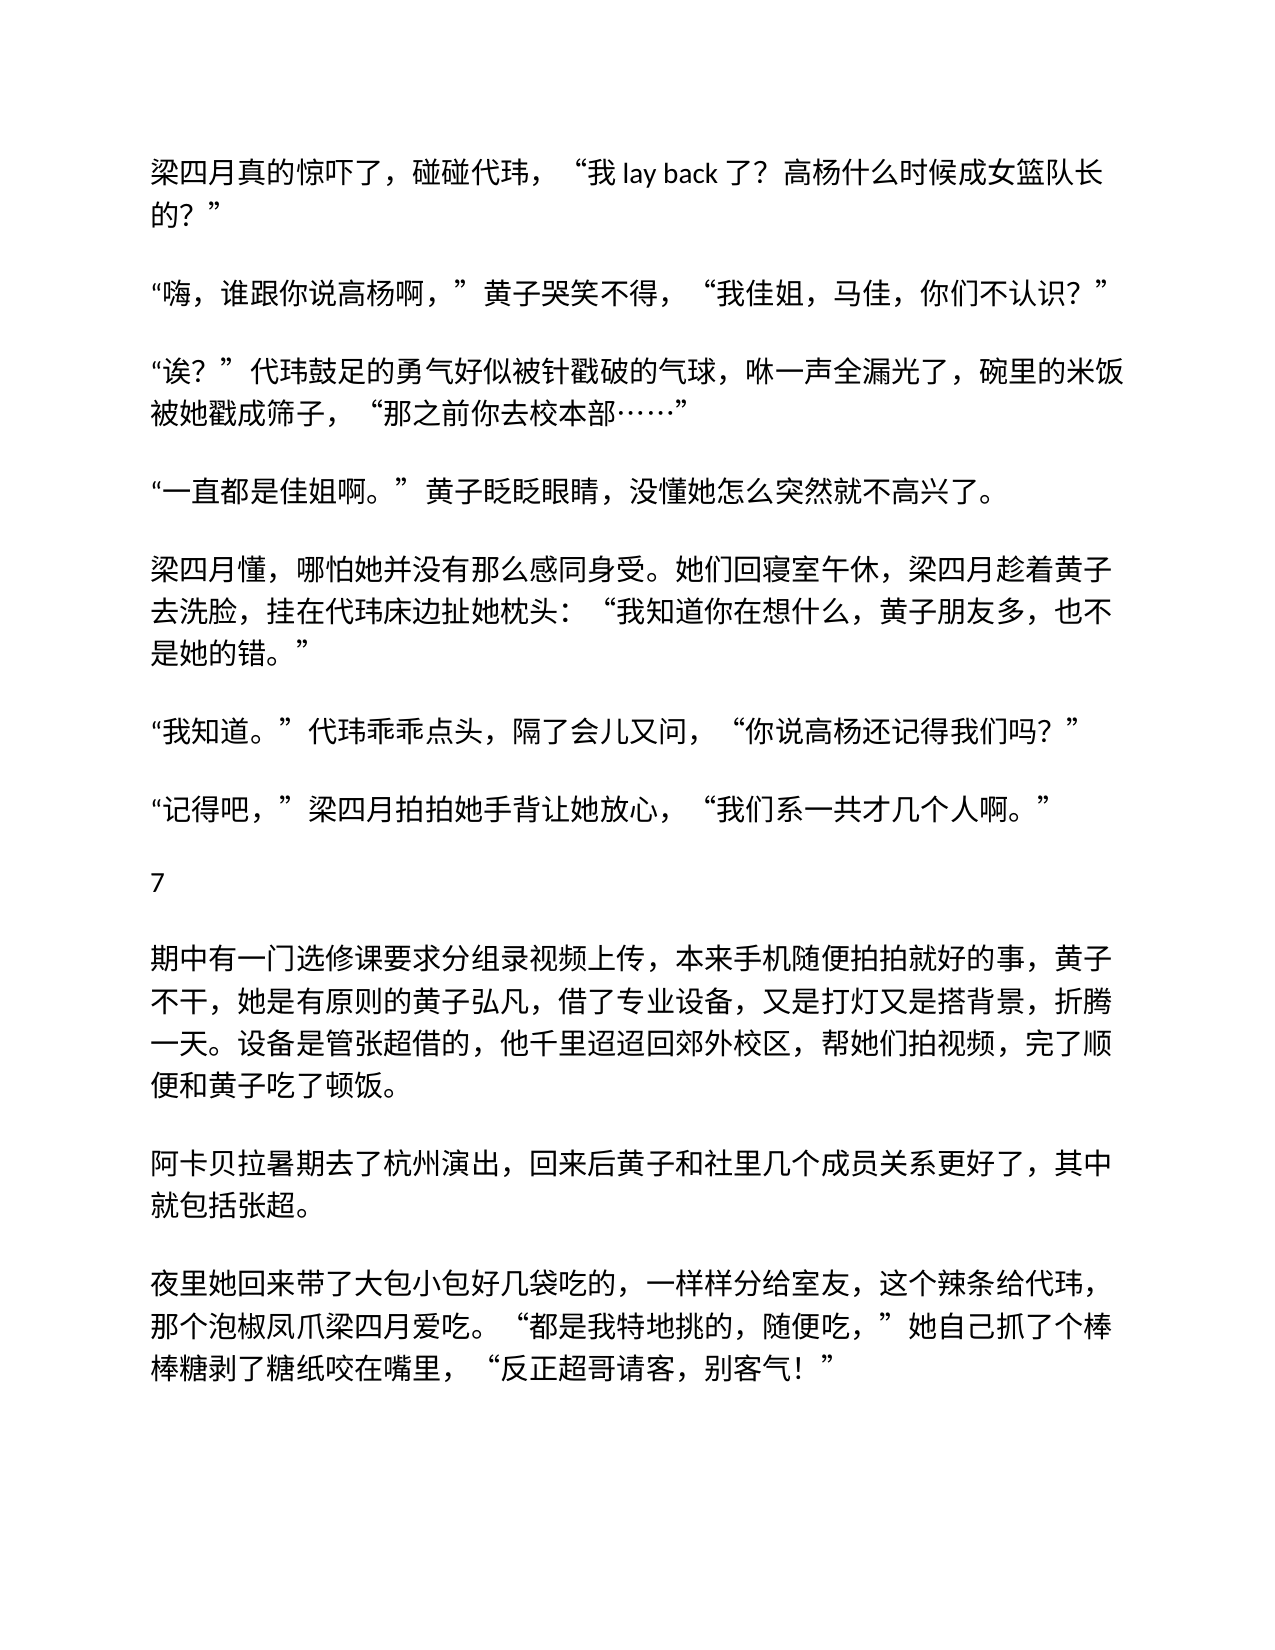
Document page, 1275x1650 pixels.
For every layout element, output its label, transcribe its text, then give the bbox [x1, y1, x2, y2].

text 阿卡贝拉暑期去了杭州演出，回来后黄子和社里几个成员关系更好了，其中就包括张超。 [150, 1141, 1125, 1225]
text 7 [150, 864, 1125, 900]
text “嗨，谁跟你说高杨啊，”黄子哭笑不得，“我佳姐，马佳，你们不认识？” [150, 270, 1125, 312]
text “记得吧，”梁四月拍拍她手背让她放心，“我们系一共才几个人啊。” [150, 787, 1125, 829]
text “我知道。”代玮乖乖点头，隔了会儿又问，“你说高杨还记得我们吗？” [150, 709, 1125, 751]
text 梁四月真的惊吓了，碰碰代玮，“我lay back 了？高杨什么时候成女篮队长的？” [150, 150, 1125, 234]
text “诶？”代玮鼓足的勇气好似被针戳破的气球，咻一声全漏光了，碗里的米饭被她戳成筛子，“那之前你去校本部……” [150, 348, 1125, 433]
text 梁四月懂，哪怕她并没有那么感同身受。她们回寝室午休，梁四月趁着黄子去洗脸，挂在代玮床边扯她枕头：“我知道你在想什么，黄子朋友多，也不是她的错。” [150, 546, 1125, 673]
text “一直都是佳姐啊。”黄子眨眨眼睛，没懂她怎么突然就不高兴了。 [150, 468, 1125, 511]
text 夜里她回来带了大包小包好几袋吃的，一样样分给室友，这个辣条给代玮，那个泡椒凤爪梁四月爱吃。“都是我特地挑的，随便吃，”她自己抓了个棒棒糖剥了糖纸咬在嘴里，“反正超哥请客，别客气！” [150, 1261, 1125, 1388]
text 期中有一门选修课要求分组录视频上传，本来手机随便拍拍就好的事，黄子不干，她是有原则的黄子弘凡，借了专业设备，又是打灯又是搭背景，折腾一天。设备是管张超借的，他千里迢迢回郊外校区，帮她们拍视频，完了顺便和黄子吃了顿饭。 [150, 936, 1125, 1105]
